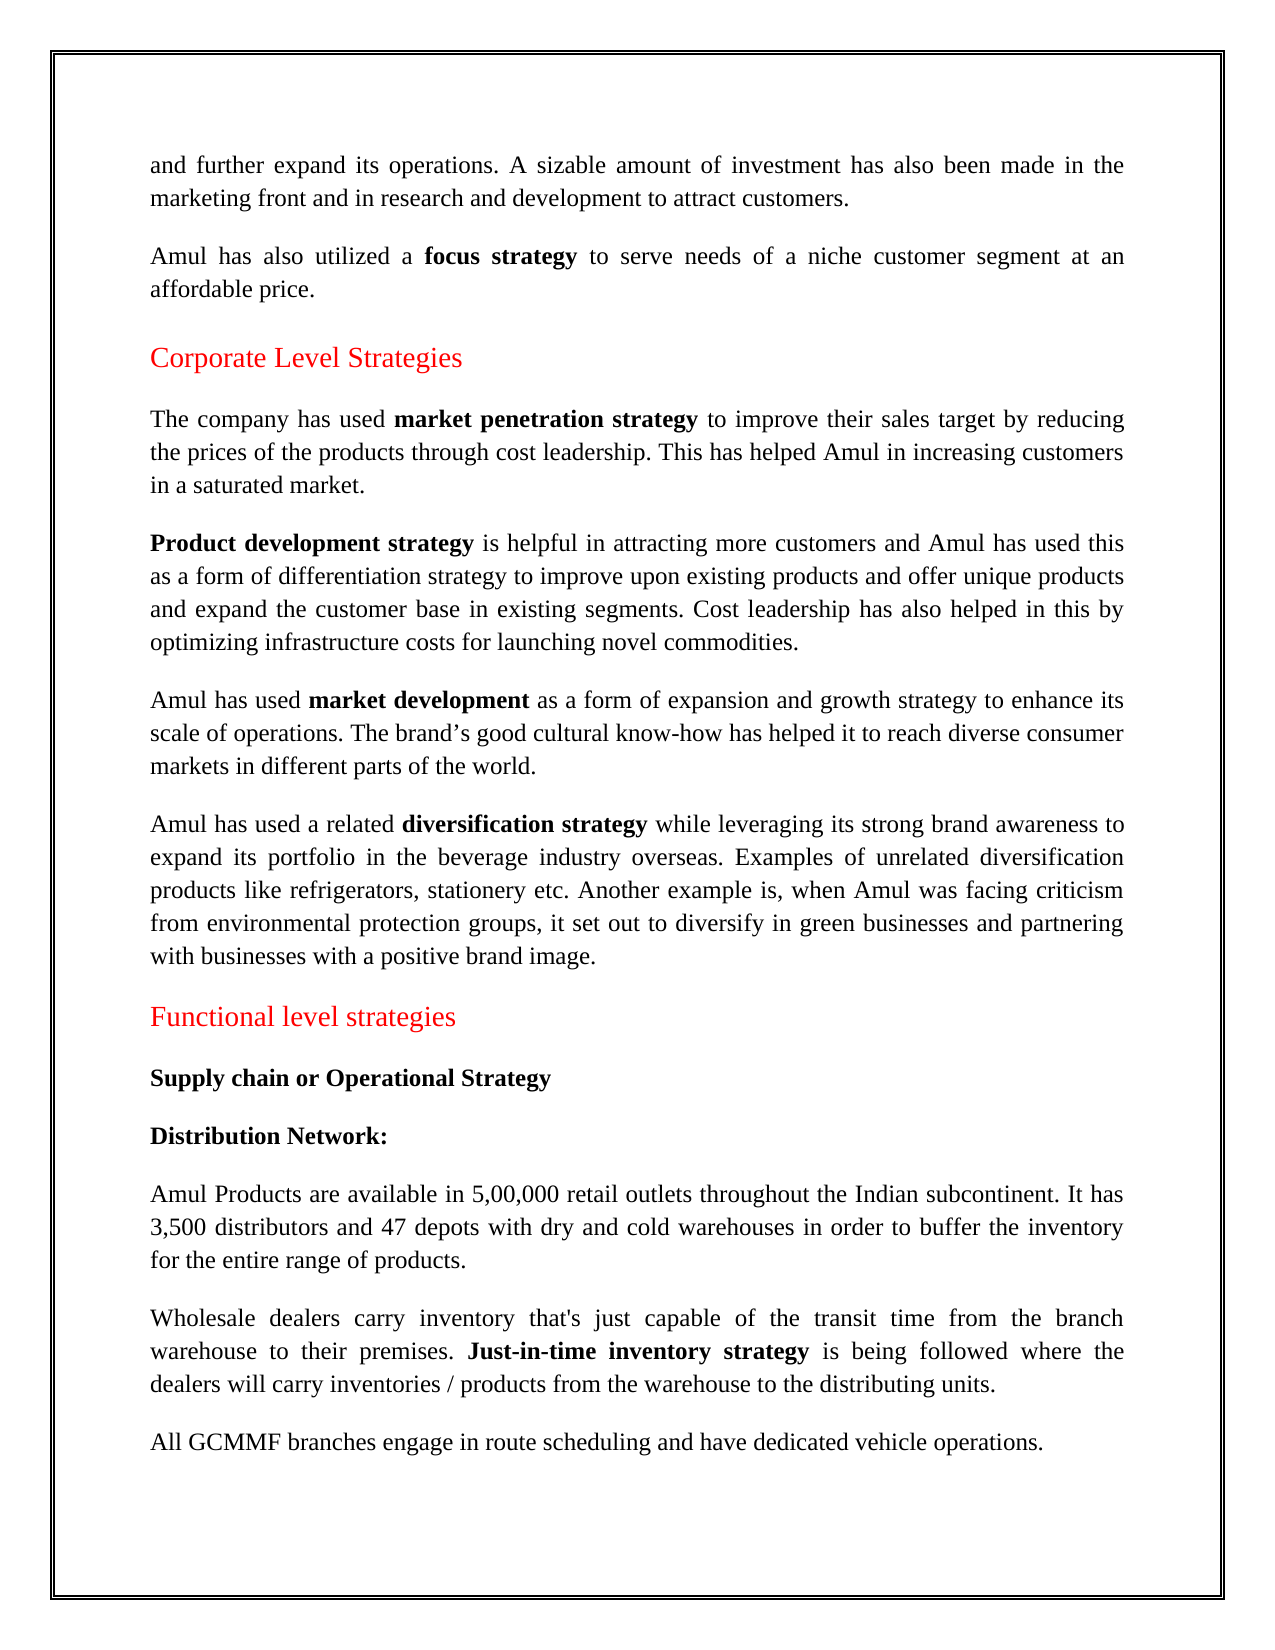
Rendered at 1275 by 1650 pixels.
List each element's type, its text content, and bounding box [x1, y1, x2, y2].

text Distribution Network: [150, 1121, 1125, 1149]
text Product development strategy is helpful in attracting more customers and Amul has used this as a form of differentiation strategy to improve upon existing products and offer unique products and expand the customer base in existing segments. Cost leadership has also helped in this by optimizing infrastructure costs for launching novel commodities. [150, 528, 1125, 656]
subtitle Functional level strategies [150, 999, 1125, 1033]
text Wholesale dealers carry inventory that's just capable of the transit time from the branch warehouse to their premises. Just-in-time inventory strategy is being followed where the dealers will carry inventories / products from the warehouse to the distributing units. [150, 1303, 1125, 1398]
text Amul Products are available in 5,00,000 retail outlets throughout the Indian subcontinent. It has 3,500 distributors and 47 depots with dry and cold warehouses in order to buffer the inventory for the entire range of products. [150, 1179, 1125, 1274]
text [150, 150, 1125, 212]
text Amul has used a related diversification strategy while leveraging its strong brand awareness to expand its portfolio in the beverage industry overseas. Examples of unrelated diversification products like refrigerators, stationery etc. Another example is, when Amul was facing criticism from environmental protection groups, it set out to diversify in green businesses and partnering with businesses with a positive brand image. [150, 809, 1125, 970]
text Amul has used market development as a form of expansion and growth strategy to enhance its scale of operations. The brand’s good cultural know-how has helped it to reach diverse consumer markets in different parts of the world. [150, 685, 1125, 780]
text All GCMMF branches engage in route scheduling and have dedicated vehicle operations. [150, 1427, 1125, 1456]
text Amul has also utilized a focus strategy to serve needs of a niche customer segment at an affordable price. [150, 241, 1125, 303]
subtitle Corporate Level Strategies [150, 340, 1125, 374]
text Supply chain or Operational Strategy [150, 1063, 1125, 1092]
text The company has used market penetration strategy to improve their sales target by reducing the prices of the products through cost leadership. This has helped Amul in increasing customers in a saturated market. [150, 404, 1125, 499]
